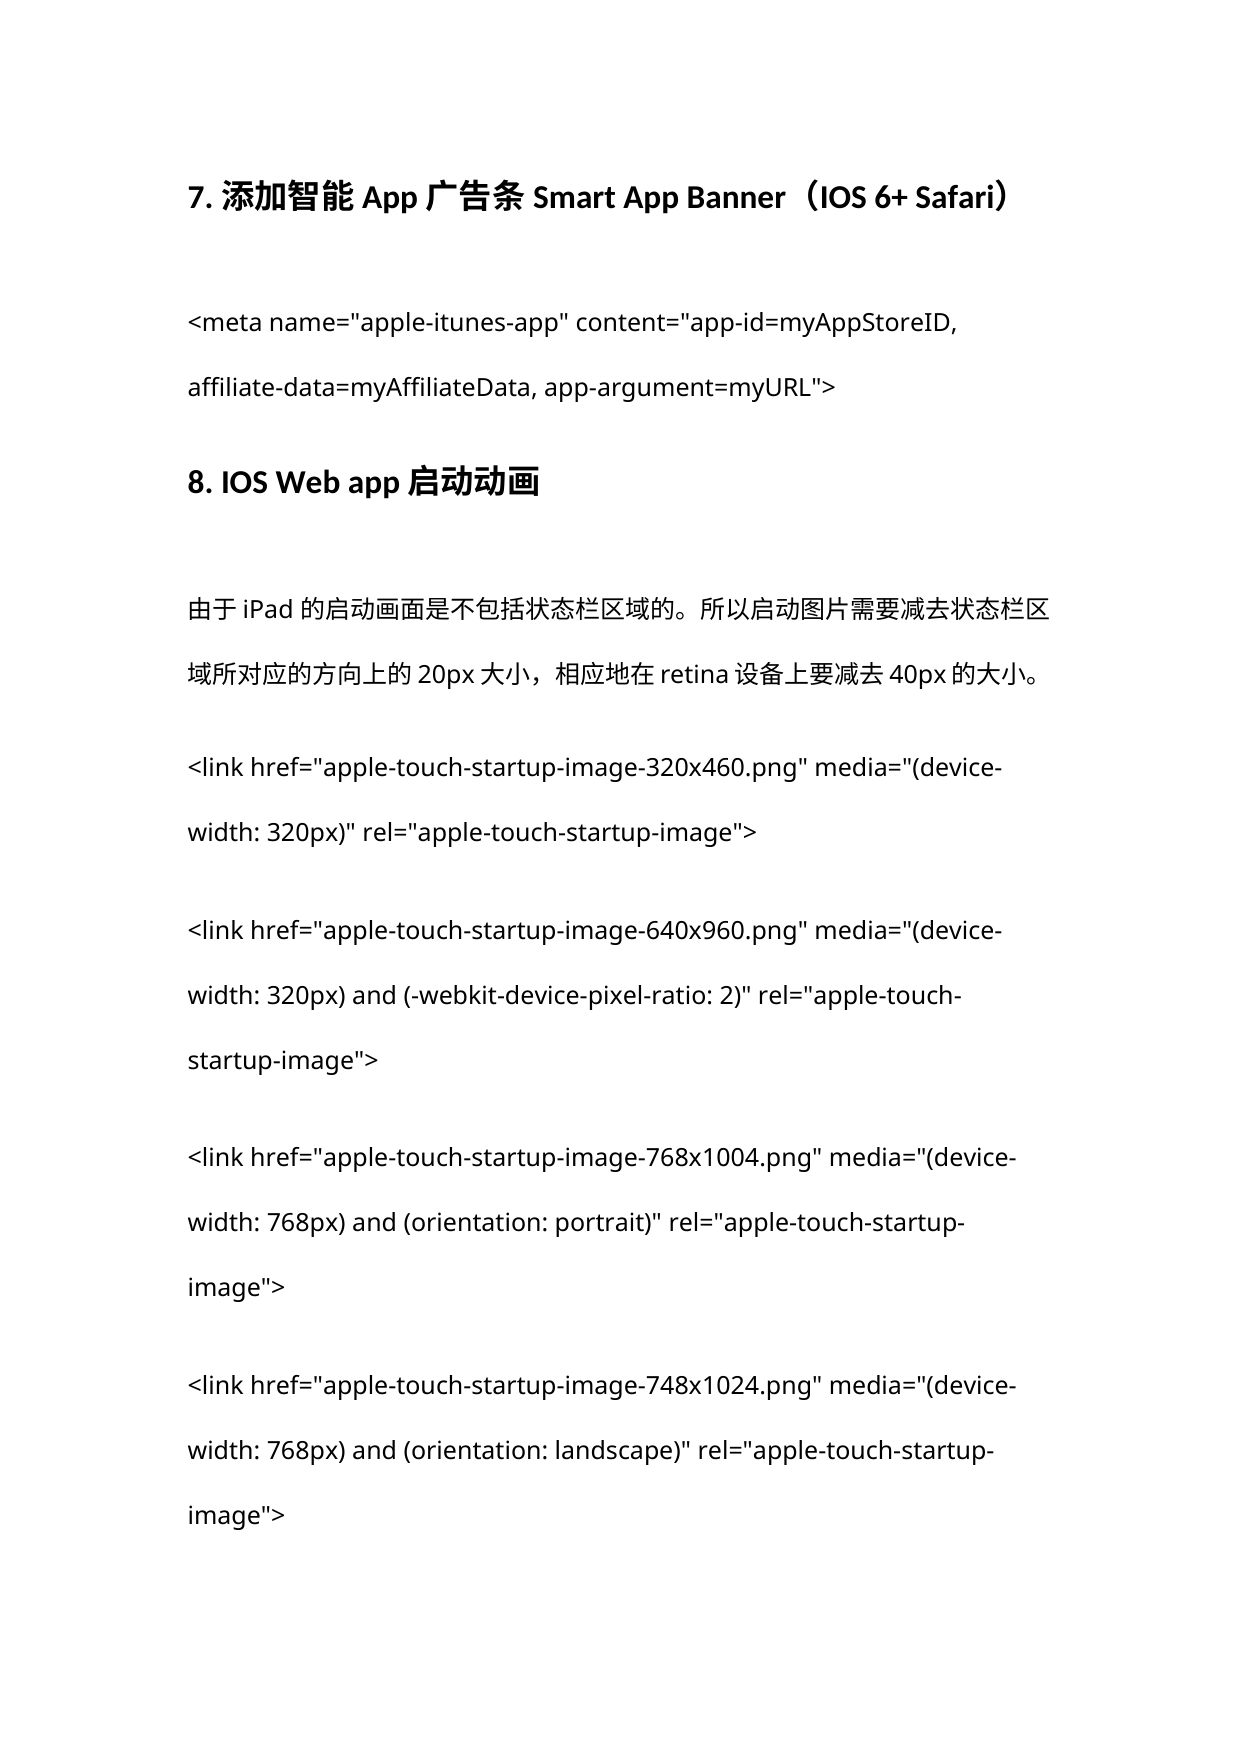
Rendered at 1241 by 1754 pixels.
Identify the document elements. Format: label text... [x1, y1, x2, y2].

text 由于iPad 的启动画面是不包括状态栏区域的。所以启动图片需要减去状态栏区域所对应的方向上的20px大小，相应地在retina设备上要减去40px的大小。 [187, 576, 1053, 706]
subtitle 8. IOS Web app启动动画 [187, 446, 1053, 511]
text <link href="apple-touch-startup-image-320x460.png" media="(device-width: 320px)" rel="apple-touch-startup-image"> [187, 735, 1053, 865]
text <meta name="apple-itunes-app" content="app-id=myAppStoreID, affiliate-data=myAffiliateData, app-argument=myURL"> [187, 289, 1053, 419]
text <link href="apple-touch-startup-image-768x1004.png" media="(device-width: 768px) and (orientation: portrait)" rel="apple-touch-startup-image"> [187, 1125, 1053, 1320]
text <link href="apple-touch-startup-image-748x1024.png" media="(device-width: 768px) and (orientation: landscape)" rel="apple-touch-startup-image"> [187, 1352, 1053, 1547]
subtitle 7. 添加智能 App 广告条 Smart App Banner（IOS 6+ Safari） [187, 162, 1053, 227]
text <link href="apple-touch-startup-image-640x960.png" media="(device-width: 320px) and (-webkit-device-pixel-ratio: 2)" rel="apple-touch-startup-image"> [187, 897, 1053, 1092]
